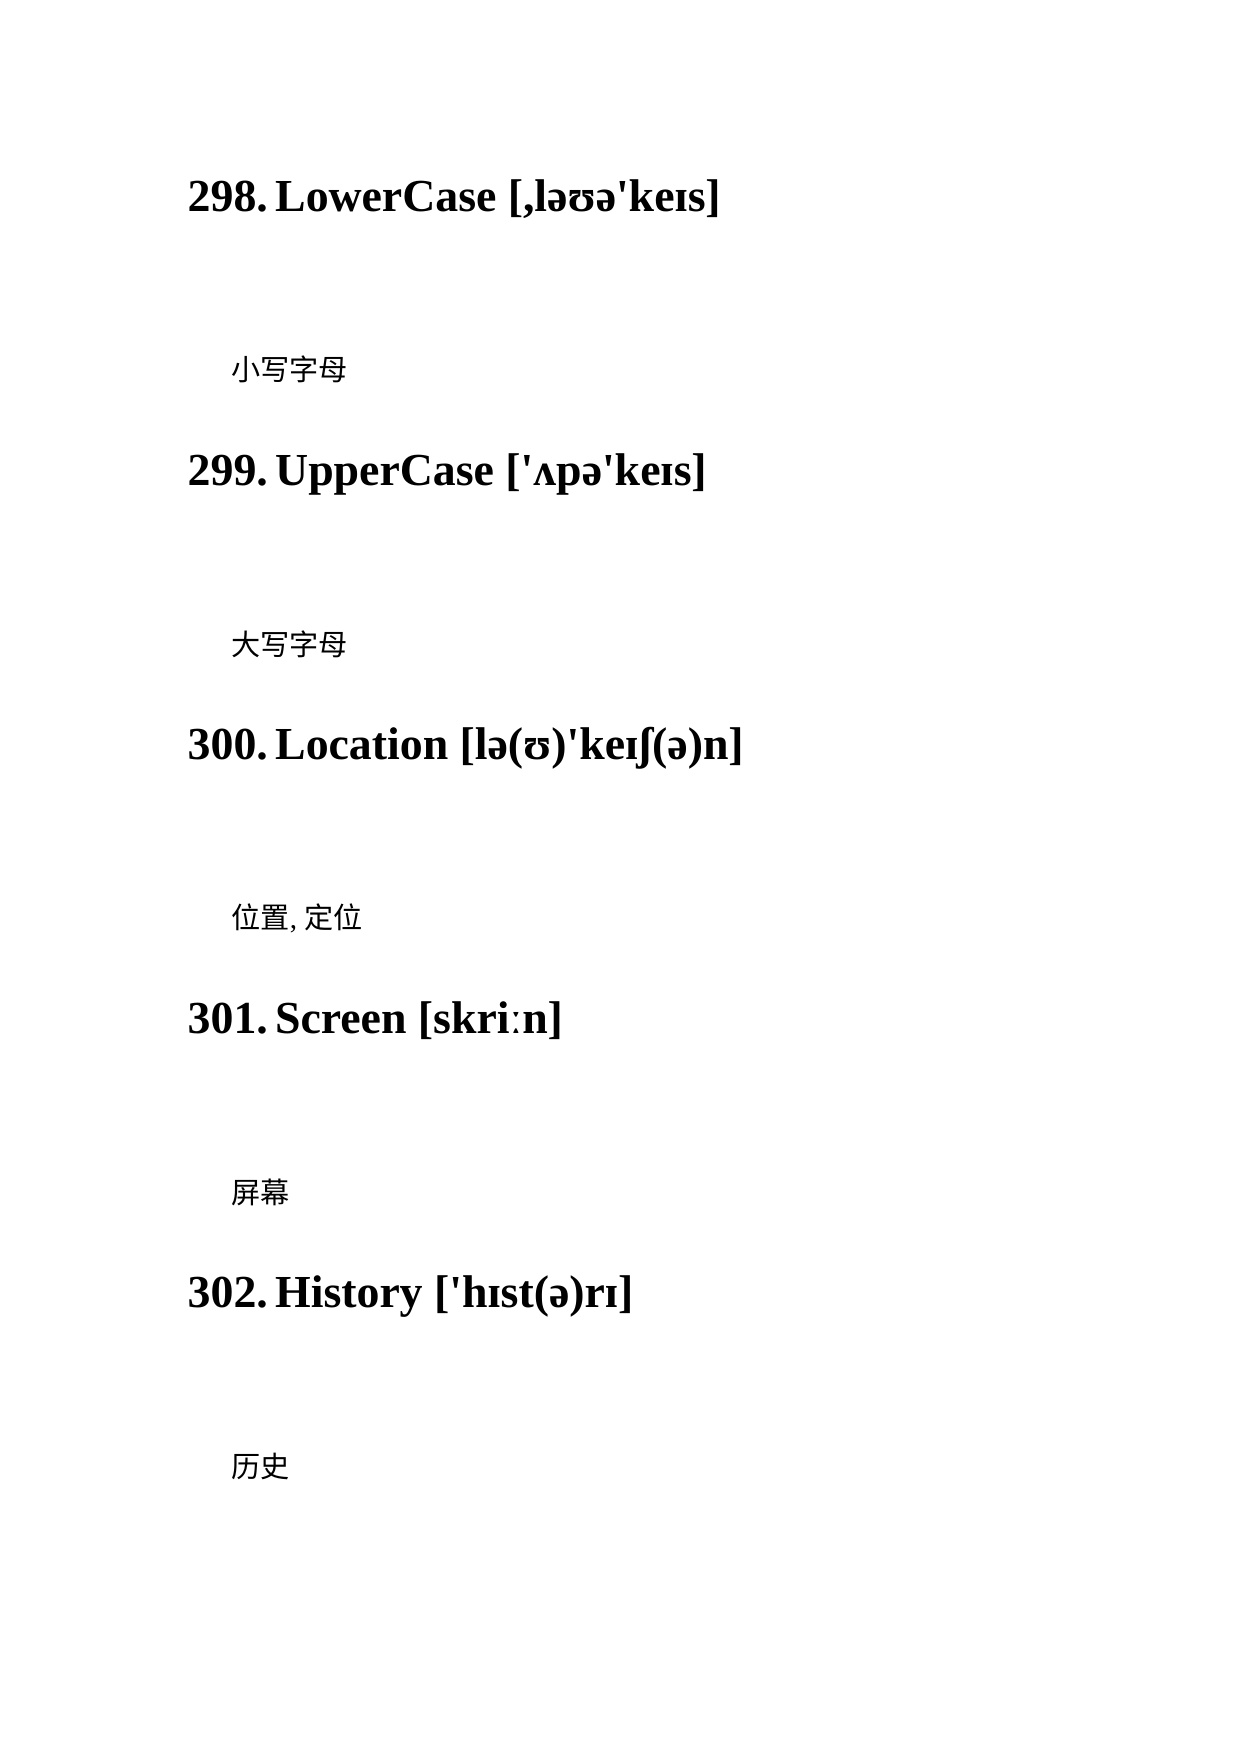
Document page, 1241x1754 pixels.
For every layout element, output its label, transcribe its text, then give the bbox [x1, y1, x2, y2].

subtitle Screen [skriːn] [187, 984, 1053, 1049]
text 小写字母 [187, 336, 1053, 401]
subtitle UpperCase ['ʌpə'keɪs] [187, 436, 1053, 501]
text 大写字母 [187, 610, 1053, 675]
subtitle History ['hɪst(ə)rɪ] [187, 1258, 1053, 1323]
subtitle LowerCase [,ləʊə'keɪs] [187, 162, 1053, 227]
text 位置, 定位 [187, 884, 1053, 949]
subtitle Location [lə(ʊ)'keɪʃ(ə)n] [187, 710, 1053, 775]
text 屏幕 [187, 1158, 1053, 1223]
text 历史 [187, 1432, 1053, 1497]
